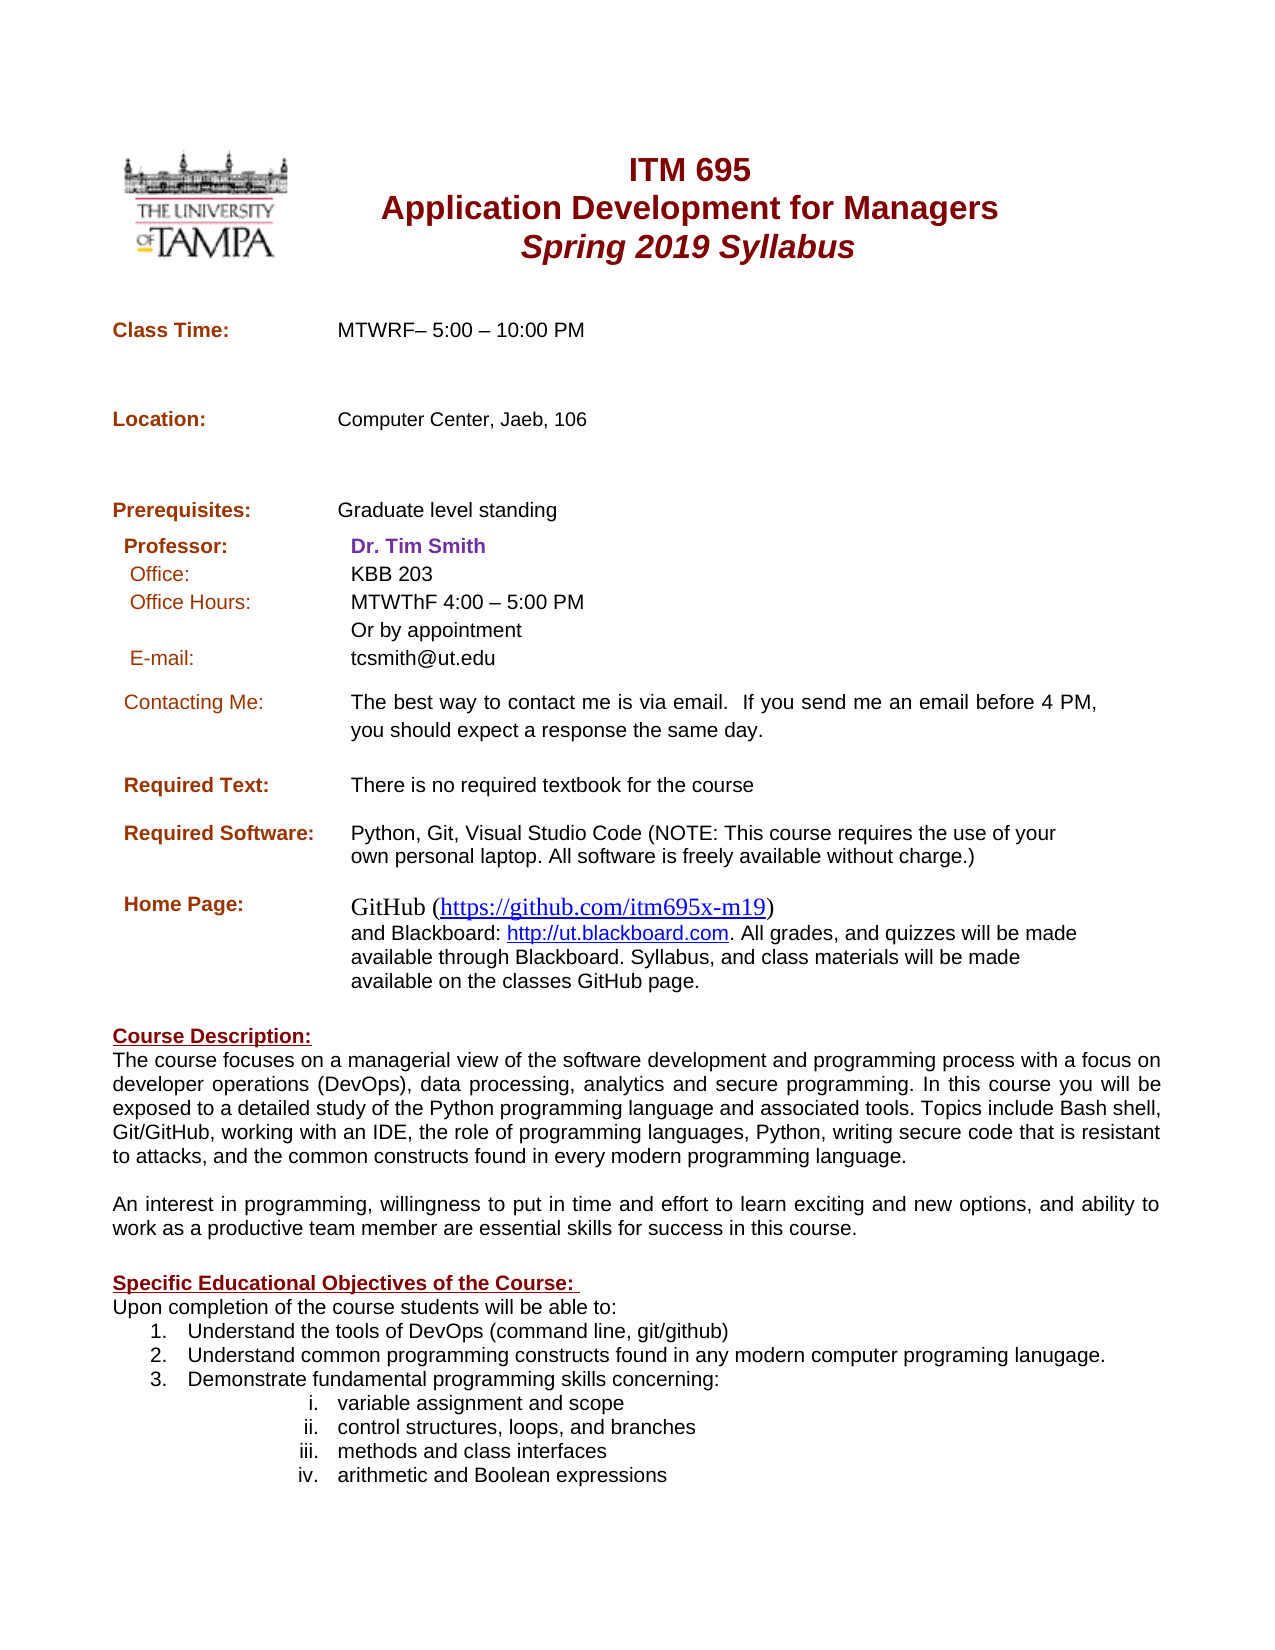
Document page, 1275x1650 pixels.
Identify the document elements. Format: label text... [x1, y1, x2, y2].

text Class Time: MTWRF– 5:00 – 10:00 PM [112, 318, 1162, 342]
table_cell Required Text: [113, 773, 339, 820]
text An interest in programming, willingness to put in time and effort to learn exciting and new options, and ability to work as a productive team member are essential skills for success in this course. [112, 1192, 1162, 1239]
subtitle Course Description: [112, 1024, 1162, 1048]
list control structures, loops, and branches [319, 1414, 1162, 1438]
table_cell KBB 203 [339, 562, 1110, 590]
list arithmetic and Boolean expressions [319, 1462, 1162, 1486]
table_cell MTWThF 4:00 – 5:00 PM Or by appointment [339, 590, 1110, 646]
text The course focuses on a managerial view of the software development and programming process with a focus on developer operations (DevOps), data processing, analytics and secure programming. In this course you will be exposed to a detailed study of the Python programming language and associated tools. Topics include Bash shell, Git/GitHub, working with an IDE, the role of programming languages, Python, writing secure code that is resistant to attacks, and the common constructs found in every modern programming language. [112, 1048, 1162, 1168]
table_cell There is no required textbook for the course [339, 773, 1110, 820]
table_cell The best way to contact me is via email. If you send me an email before 4 PM, you should expect a response the same day. [339, 690, 1110, 772]
list Understand common programming constructs found in any modern computer programing lanugage. [150, 1343, 1162, 1367]
table_cell GitHub (https://github.com/itm695x-m19) and Blackboard: http://ut.blackboard.com. All grades, and quizzes will be made available through Blackboard. Syllabus, and class materials will be made available on the classes GitHub page. [339, 892, 1110, 1017]
text Prerequisites: Graduate level standing [112, 498, 1162, 522]
table_cell Home Page: [113, 892, 339, 1017]
table_cell Required Software: [113, 820, 339, 892]
text Upon completion of the course students will be able to: [112, 1295, 1162, 1319]
list variable assignment and scope [319, 1391, 1162, 1414]
table_cell tcsmith@ut.edu [339, 646, 1110, 690]
table_header Professor: [113, 534, 339, 562]
picture [123, 150, 289, 260]
list Understand the tools of DevOps (command line, git/github) [150, 1319, 1162, 1343]
table_cell Office: [113, 562, 339, 590]
table_cell Python, Git, Visual Studio Code (NOTE: This course requires the use of your own personal laptop. All software is freely available without charge.) [339, 820, 1110, 892]
table_header [113, 150, 299, 265]
list Demonstrate fundamental programming skills concerning: [150, 1367, 1162, 1391]
table_header Dr. Tim Smith [339, 534, 1110, 562]
text Location: Computer Center, Jaeb, 106 [112, 407, 1162, 431]
subtitle Specific Educational Objectives of the Course: [112, 1271, 1162, 1295]
table_header ITM 695 Application Development for Managers Spring 2019 Syllabus [299, 150, 1080, 265]
list methods and class interfaces [319, 1438, 1162, 1462]
table_cell Office Hours: [113, 590, 339, 646]
table_cell Contacting Me: [113, 690, 339, 772]
table_cell E-mail: [113, 646, 339, 690]
